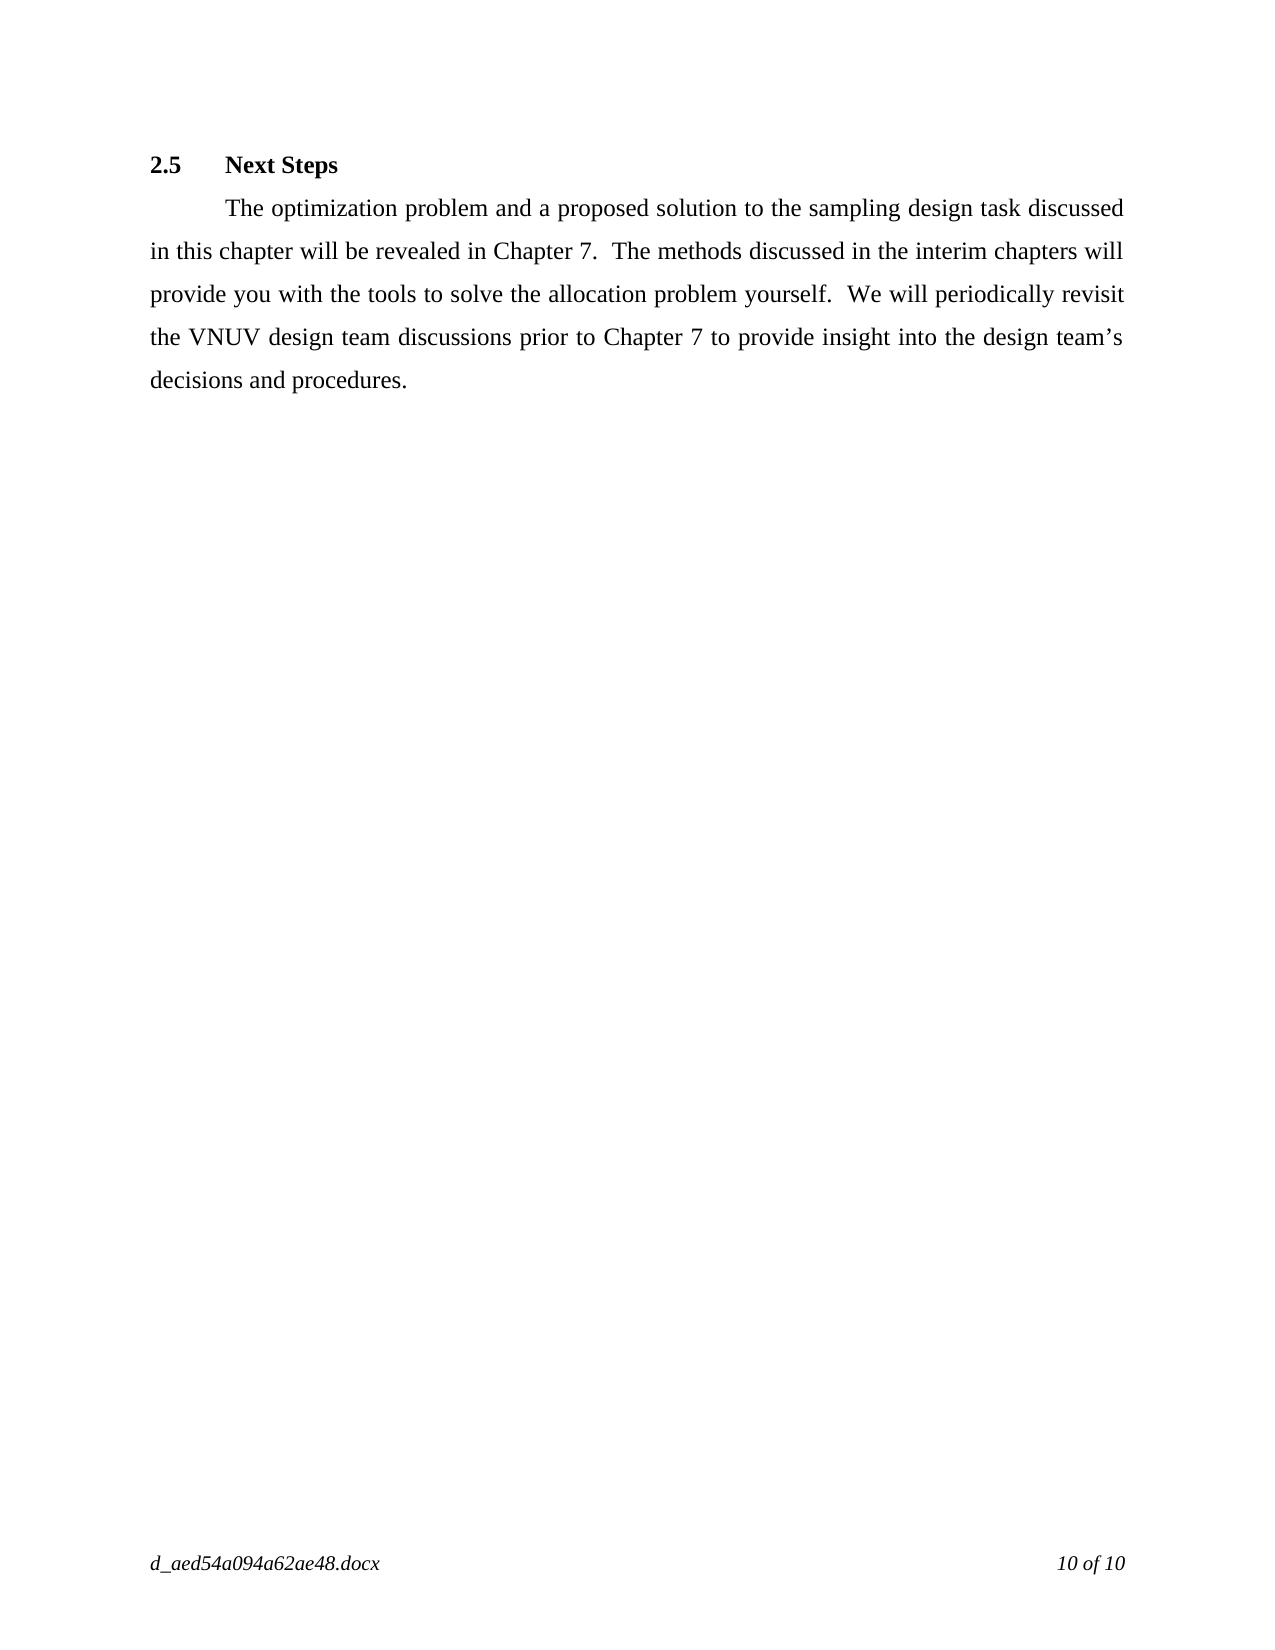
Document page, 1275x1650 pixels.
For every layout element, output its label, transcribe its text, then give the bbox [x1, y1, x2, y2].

text The optimization problem and a proposed solution to the sampling design task discussed in this chapter will be revealed in Chapter 7. The methods discussed in the interim chapters will provide you with the tools to solve the allocation problem yourself. We will periodically revisit the VNUV design team discussions prior to Chapter 7 to provide insight into the design team’s decisions and procedures. [150, 193, 1125, 394]
list Next Steps [150, 150, 1125, 179]
